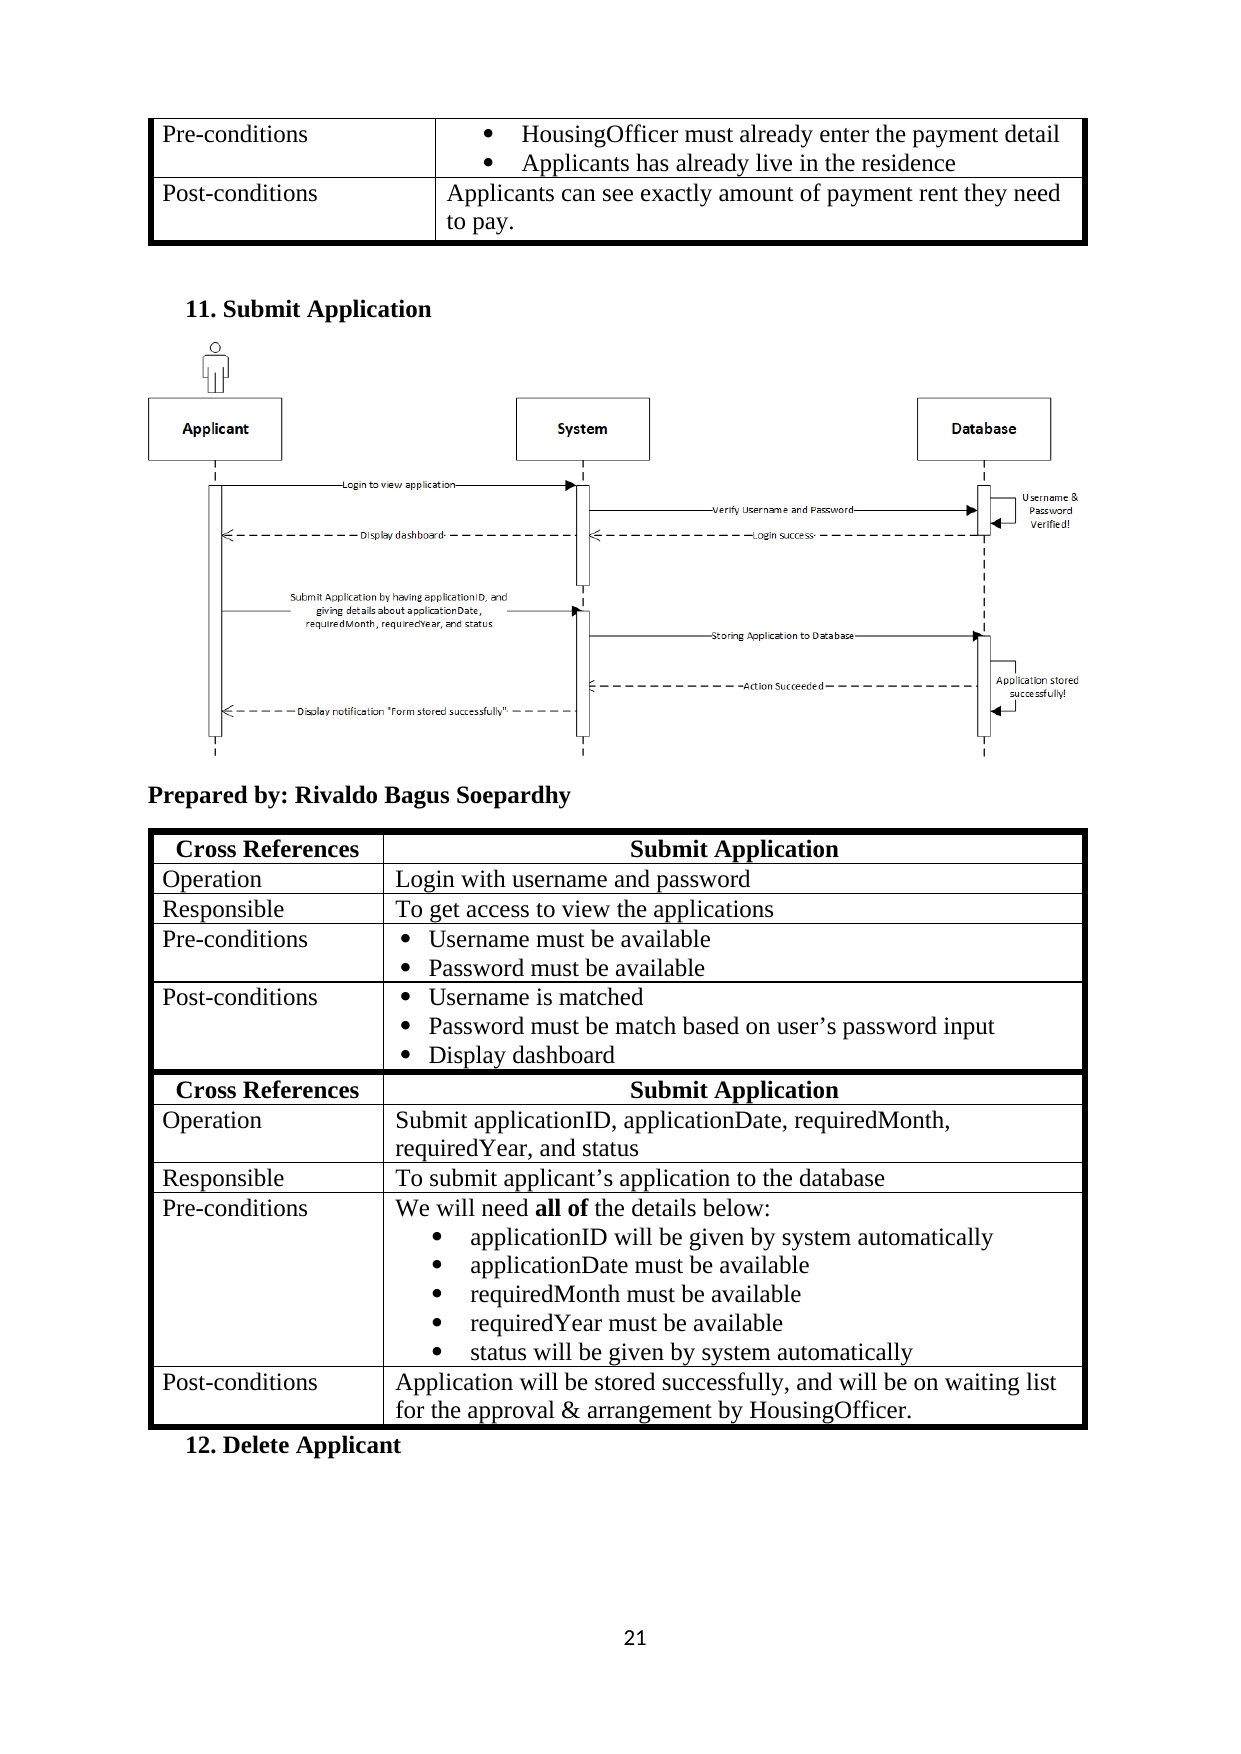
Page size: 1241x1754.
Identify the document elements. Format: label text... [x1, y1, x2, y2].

list Submit Application [185, 294, 1122, 323]
table_cell HousingOfficer must already enter the payment detail Applicants has already live in the residence [436, 119, 1082, 177]
table_cell Submit Application [384, 1075, 1082, 1104]
picture [147, 341, 1088, 762]
table_cell Post-conditions [154, 983, 383, 1069]
table_cell Operation [154, 864, 383, 893]
table_cell Application will be stored successfully, and will be on waiting list for the approval & arrangement by HousingOfficer. [384, 1367, 1082, 1424]
table_cell Username is matched Password must be match based on user’s password input Display dashboard [384, 983, 1082, 1069]
table_cell Pre-conditions [154, 119, 435, 177]
table_cell To get access to view the applications [384, 894, 1082, 923]
text Prepared by: Rivaldo Bagus Soepardhy [148, 781, 1122, 809]
table_cell Submit applicationID, applicationDate, requiredMonth, requiredYear, and status [384, 1105, 1082, 1162]
table_header Submit Application [384, 835, 1082, 863]
table_cell Post-conditions [154, 178, 435, 240]
table_cell Login with username and password [384, 864, 1082, 893]
table_cell Applicants can see exactly amount of payment rent they need to pay. [436, 178, 1082, 240]
table_cell Responsible [154, 894, 383, 923]
table_cell Pre-conditions [154, 1193, 383, 1366]
table_cell Responsible [154, 1163, 383, 1192]
table_cell To submit applicant’s application to the database [384, 1163, 1082, 1192]
list Delete Applicant [185, 1430, 1122, 1459]
table_cell We will need all of the details below: applicationID will be given by system automatically applicationDate must be available requiredMonth must be available requiredYear must be available status will be given by system automatically [384, 1193, 1082, 1366]
table_cell Post-conditions [154, 1367, 383, 1424]
table_cell Operation [154, 1105, 383, 1162]
table_cell Pre-conditions [154, 924, 383, 981]
table_cell Cross References [154, 1075, 383, 1104]
table_header Cross References [154, 835, 383, 863]
table_cell Username must be available Password must be available [384, 924, 1082, 981]
